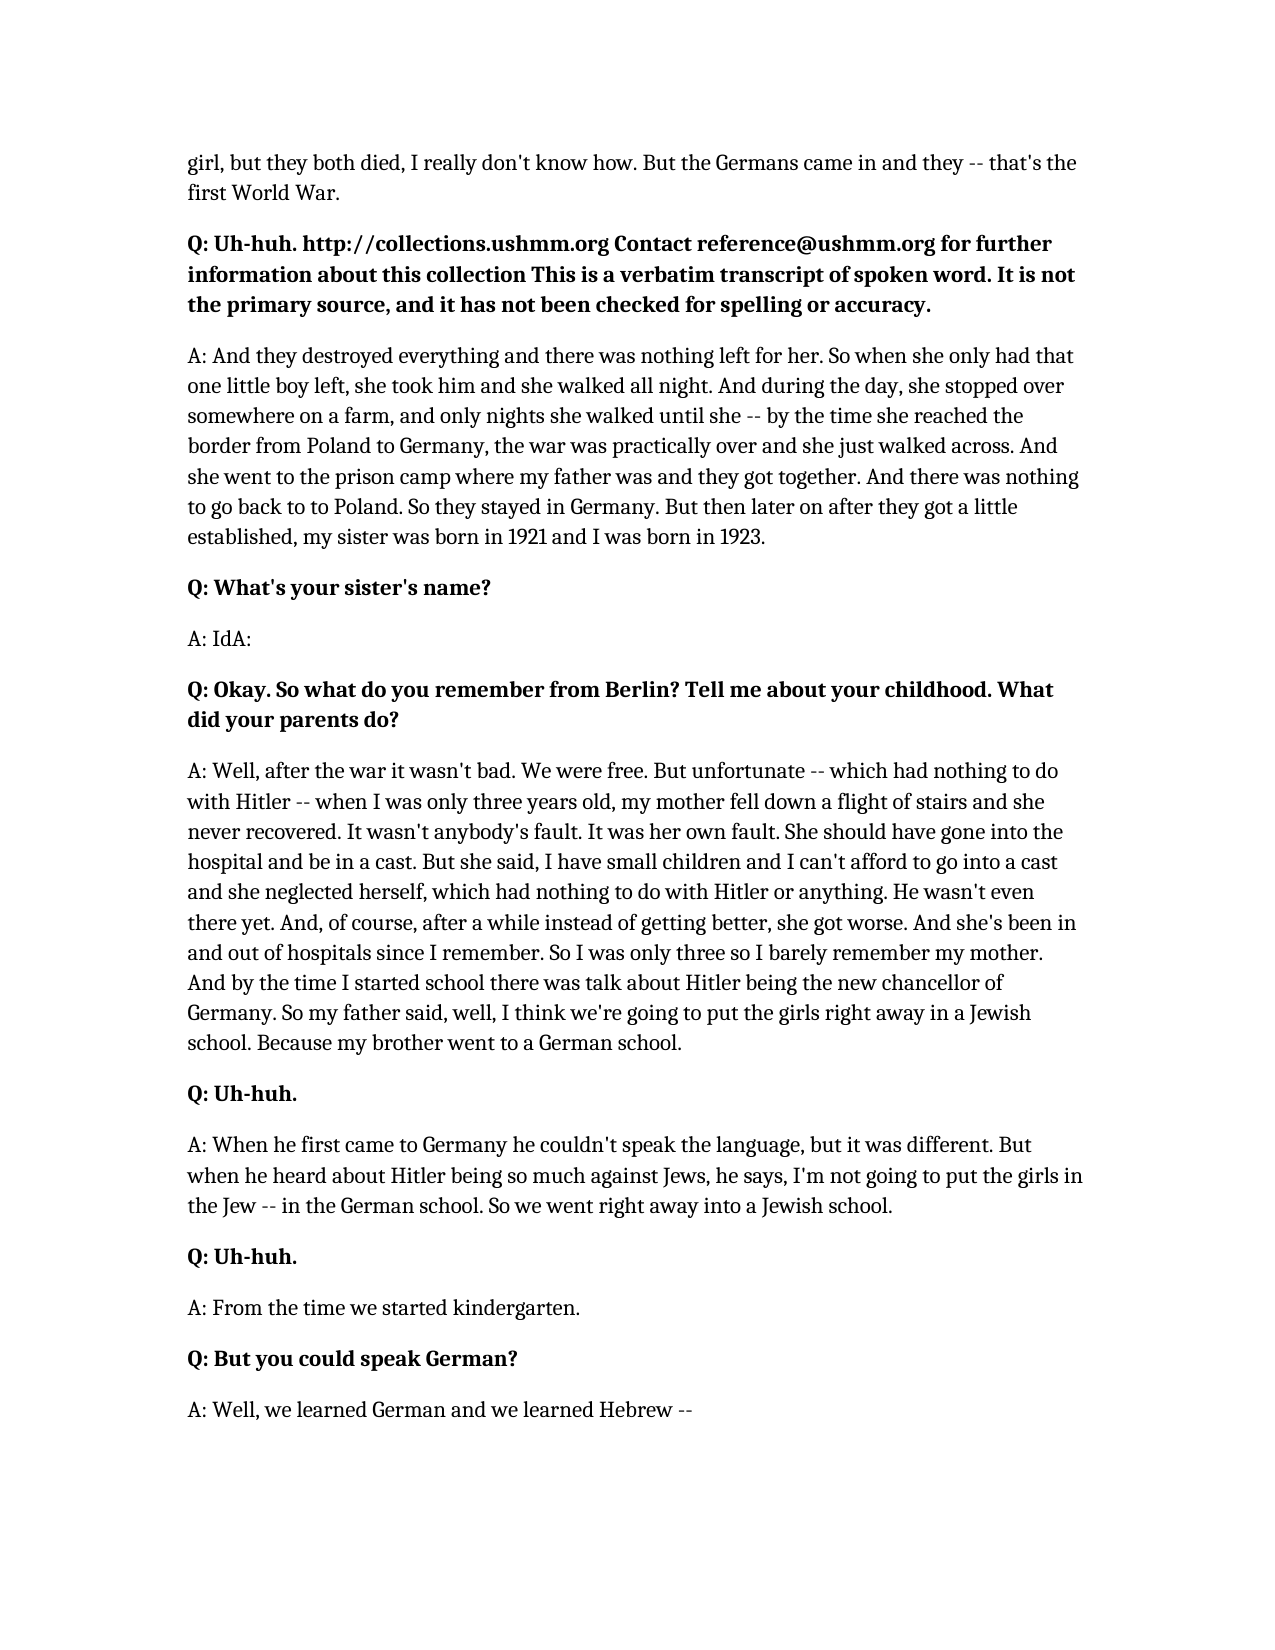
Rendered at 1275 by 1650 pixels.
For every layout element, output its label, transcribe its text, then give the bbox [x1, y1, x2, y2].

text Q: Okay. So what do you remember from Berlin? Tell me about your childhood. What did your parents do? [187, 677, 1087, 734]
text A: IdA: [187, 626, 1087, 652]
text A: Well, we learned German and we learned Hebrew -- [187, 1397, 1087, 1423]
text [187, 150, 1087, 207]
text Q: Uh-huh. [187, 1081, 1087, 1108]
text A: And they destroyed everything and there was nothing left for her. So when she only had that one little boy left, she took him and she walked all night. And during the day, she stopped over somewhere on a farm, and only nights she walked until she -- by the time she reached the border from Poland to Germany, the war was practically over and she just walked across. And she went to the prison camp where my father was and they got together. And there was nothing to go back to to Poland. So they stayed in Germany. But then later on after they got a little established, my sister was born in 1921 and I was born in 1923. [187, 343, 1087, 550]
text Q: But you could speak German? [187, 1346, 1087, 1372]
text A: Well, after the war it wasn't bad. We were free. But unfortunate -- which had nothing to do with Hitler -- when I was only three years old, my mother fell down a flight of stairs and she never recovered. It wasn't anybody's fault. It was her own fault. She should have gone into the hospital and be in a cast. But she said, I have small children and I can't afford to go into a cast and she neglected herself, which had nothing to do with Hitler or anything. He wasn't even there yet. And, of course, after a while instead of getting better, she got worse. And she's been in and out of hospitals since I remember. So I was only three so I barely remember my mother. And by the time I started school there was talk about Hitler being the new chancellor of Germany. So my father said, well, I think we're going to put the girls right away in a Jewish school. Because my brother went to a German school. [187, 758, 1087, 1057]
text Q: Uh-huh. http://collections.ushmm.org Contact reference@ushmm.org for further information about this collection This is a verbatim transcript of spoken word. It is not the primary source, and it has not been checked for spelling or accuracy. [187, 231, 1087, 318]
text A: When he first came to Germany he couldn't speak the language, but it was different. But when he heard about Hitler being so much against Jews, he says, I'm not going to put the girls in the Jew -- in the German school. So we went right away into a Jewish school. [187, 1132, 1087, 1219]
text Q: Uh-huh. [187, 1244, 1087, 1270]
text A: From the time we started kindergarten. [187, 1295, 1087, 1321]
text Q: What's your sister's name? [187, 575, 1087, 601]
